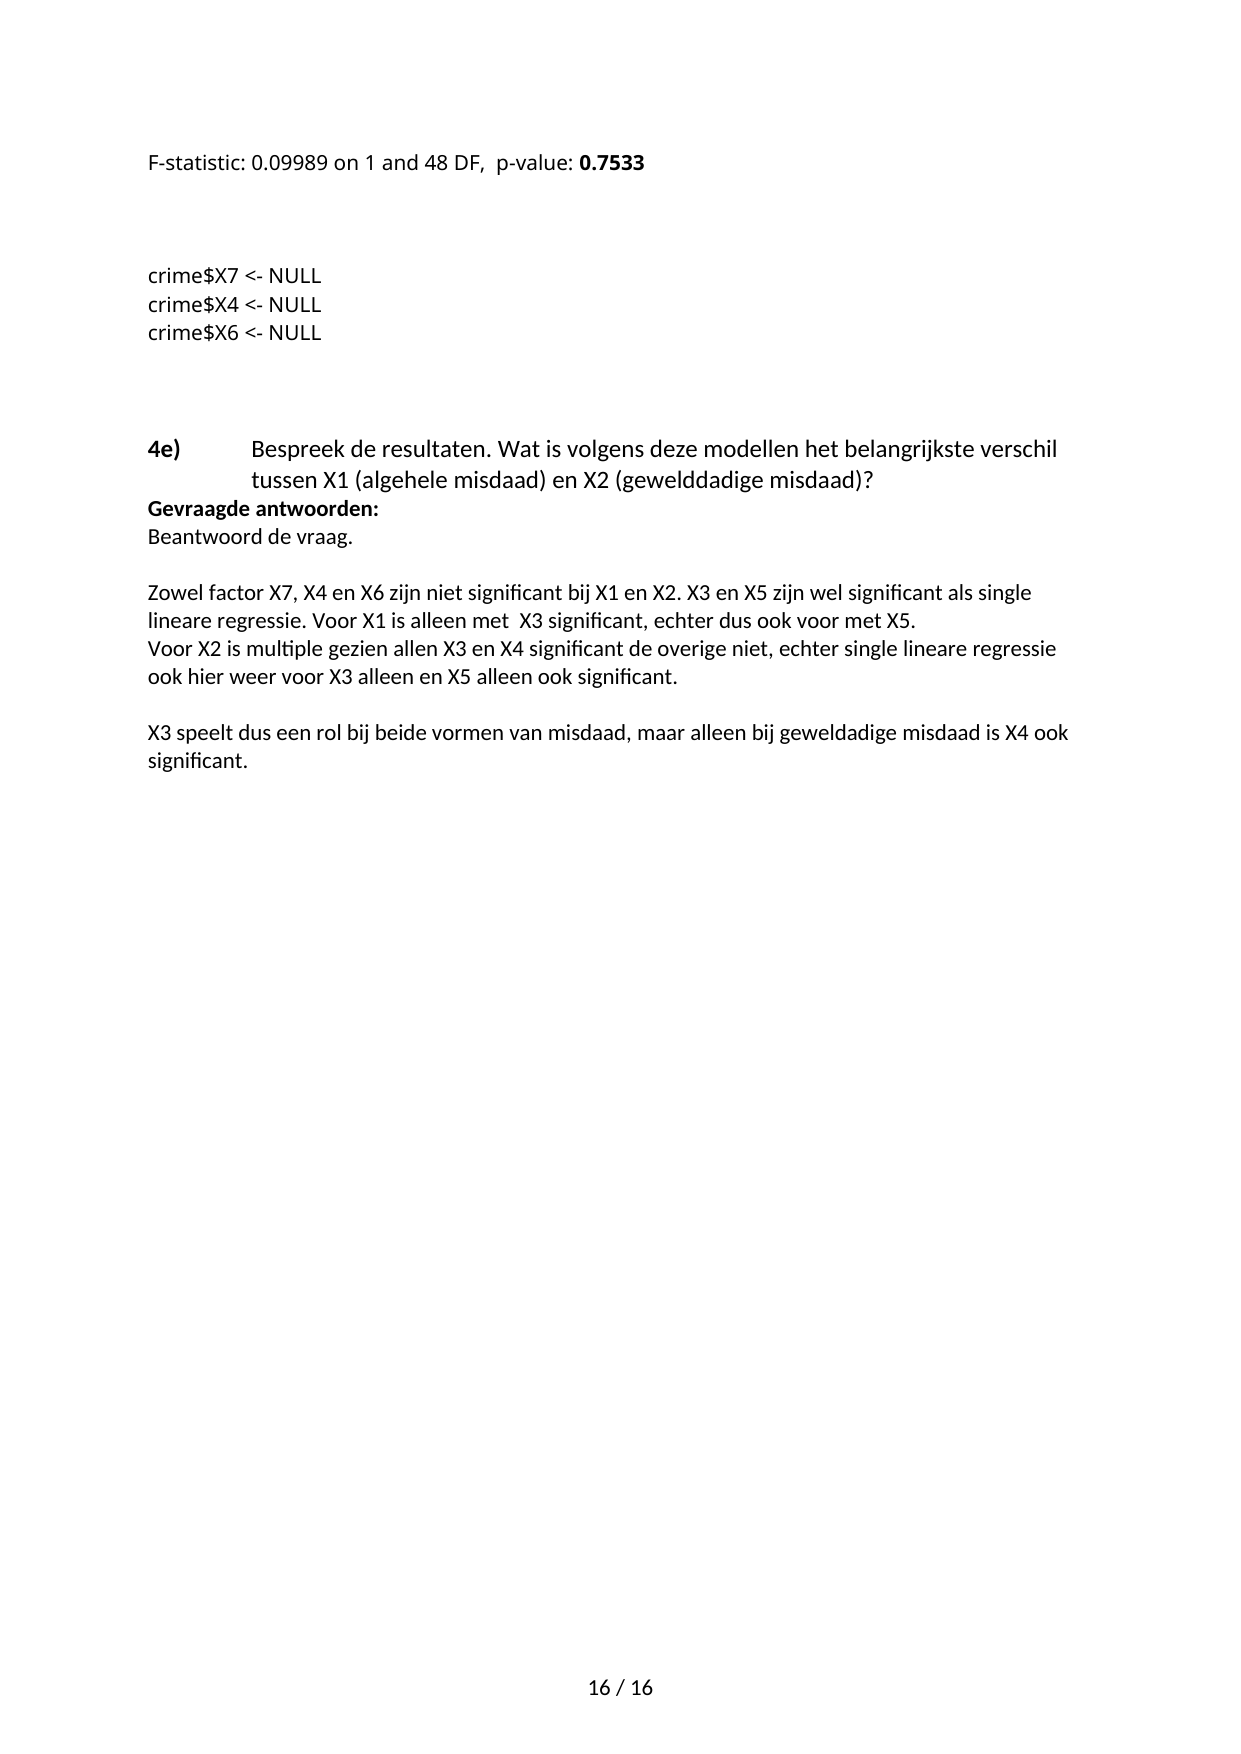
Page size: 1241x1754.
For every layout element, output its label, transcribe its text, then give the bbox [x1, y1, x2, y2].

text Zowel factor X7, X4 en X6 zijn niet significant bij X1 en X2. X3 en X5 zijn wel significant als single lineare regressie. Voor X1 is alleen met X3 significant, echter dus ook voor met X5. [148, 578, 1093, 634]
text crime$X4 <- NULL [148, 290, 1093, 318]
text Voor X2 is multiple gezien allen X3 en X4 significant de overige niet, echter single lineare regressie ook hier weer voor X3 alleen en X5 alleen ook significant. [148, 634, 1093, 690]
text crime$X6 <- NULL [148, 318, 1093, 347]
text Gevraagde antwoorden: Beantwoord de vraag. [148, 494, 1093, 550]
text 4e) Bespreek de resultaten. Wat is volgens deze modellen het belangrijkste verschil tussen X1 (algehele misdaad) en X2 (gewelddadige misdaad)? [148, 433, 1093, 494]
text crime$X7 <- NULL [148, 261, 1093, 290]
text F-statistic: 0.09989 on 1 and 48 DF, p-value: 0.7533 [148, 148, 1093, 176]
text X3 speelt dus een rol bij beide vormen van misdaad, maar alleen bij geweldadige misdaad is X4 ook significant. [148, 718, 1093, 774]
